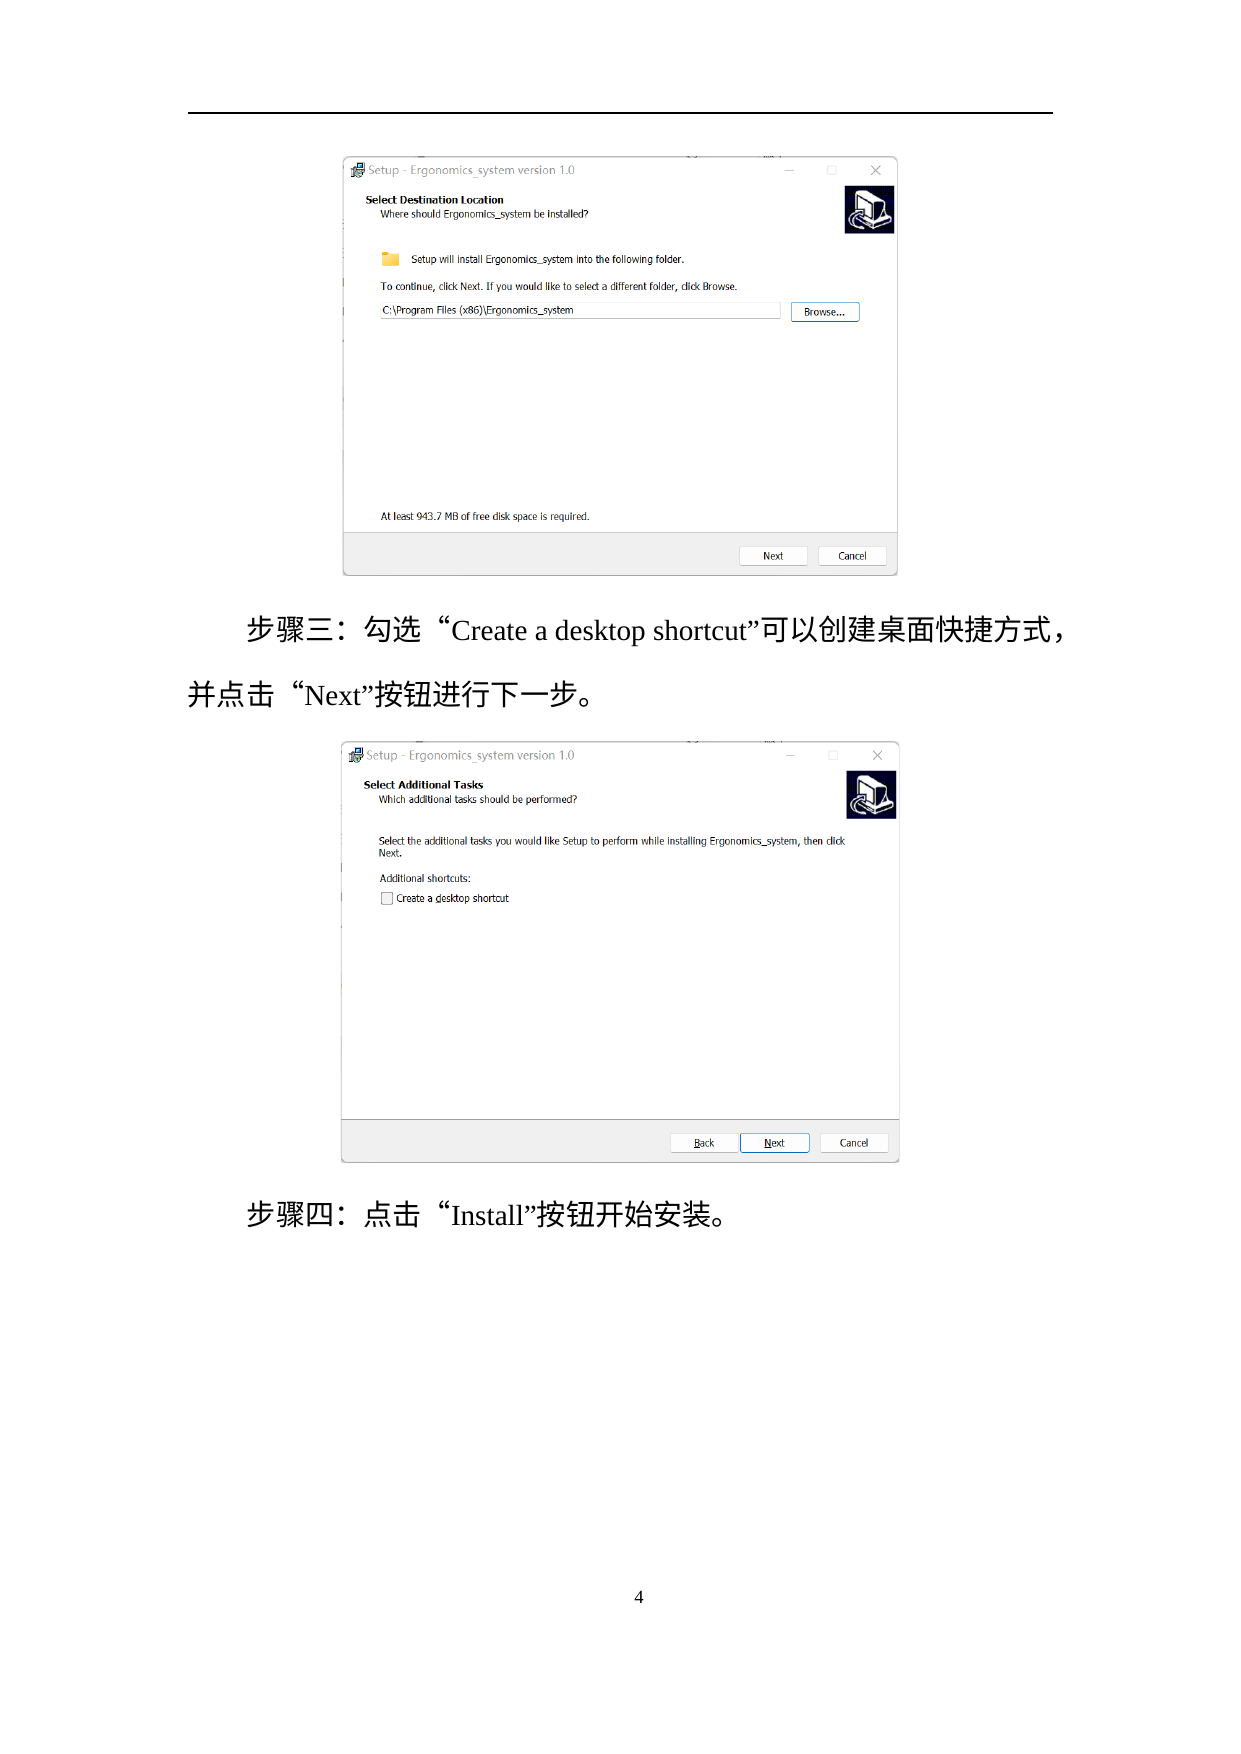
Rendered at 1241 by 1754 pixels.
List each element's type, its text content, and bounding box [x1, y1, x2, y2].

text 步骤四：点击“Install”按钮开始安装。 [187, 1181, 1053, 1246]
picture [340, 741, 900, 1163]
text 步骤三：勾选“Create a desktop shortcut”可以创建桌面快捷方式，并点击“Next”按钮进行下一步。 [187, 596, 1053, 726]
picture [342, 156, 898, 576]
